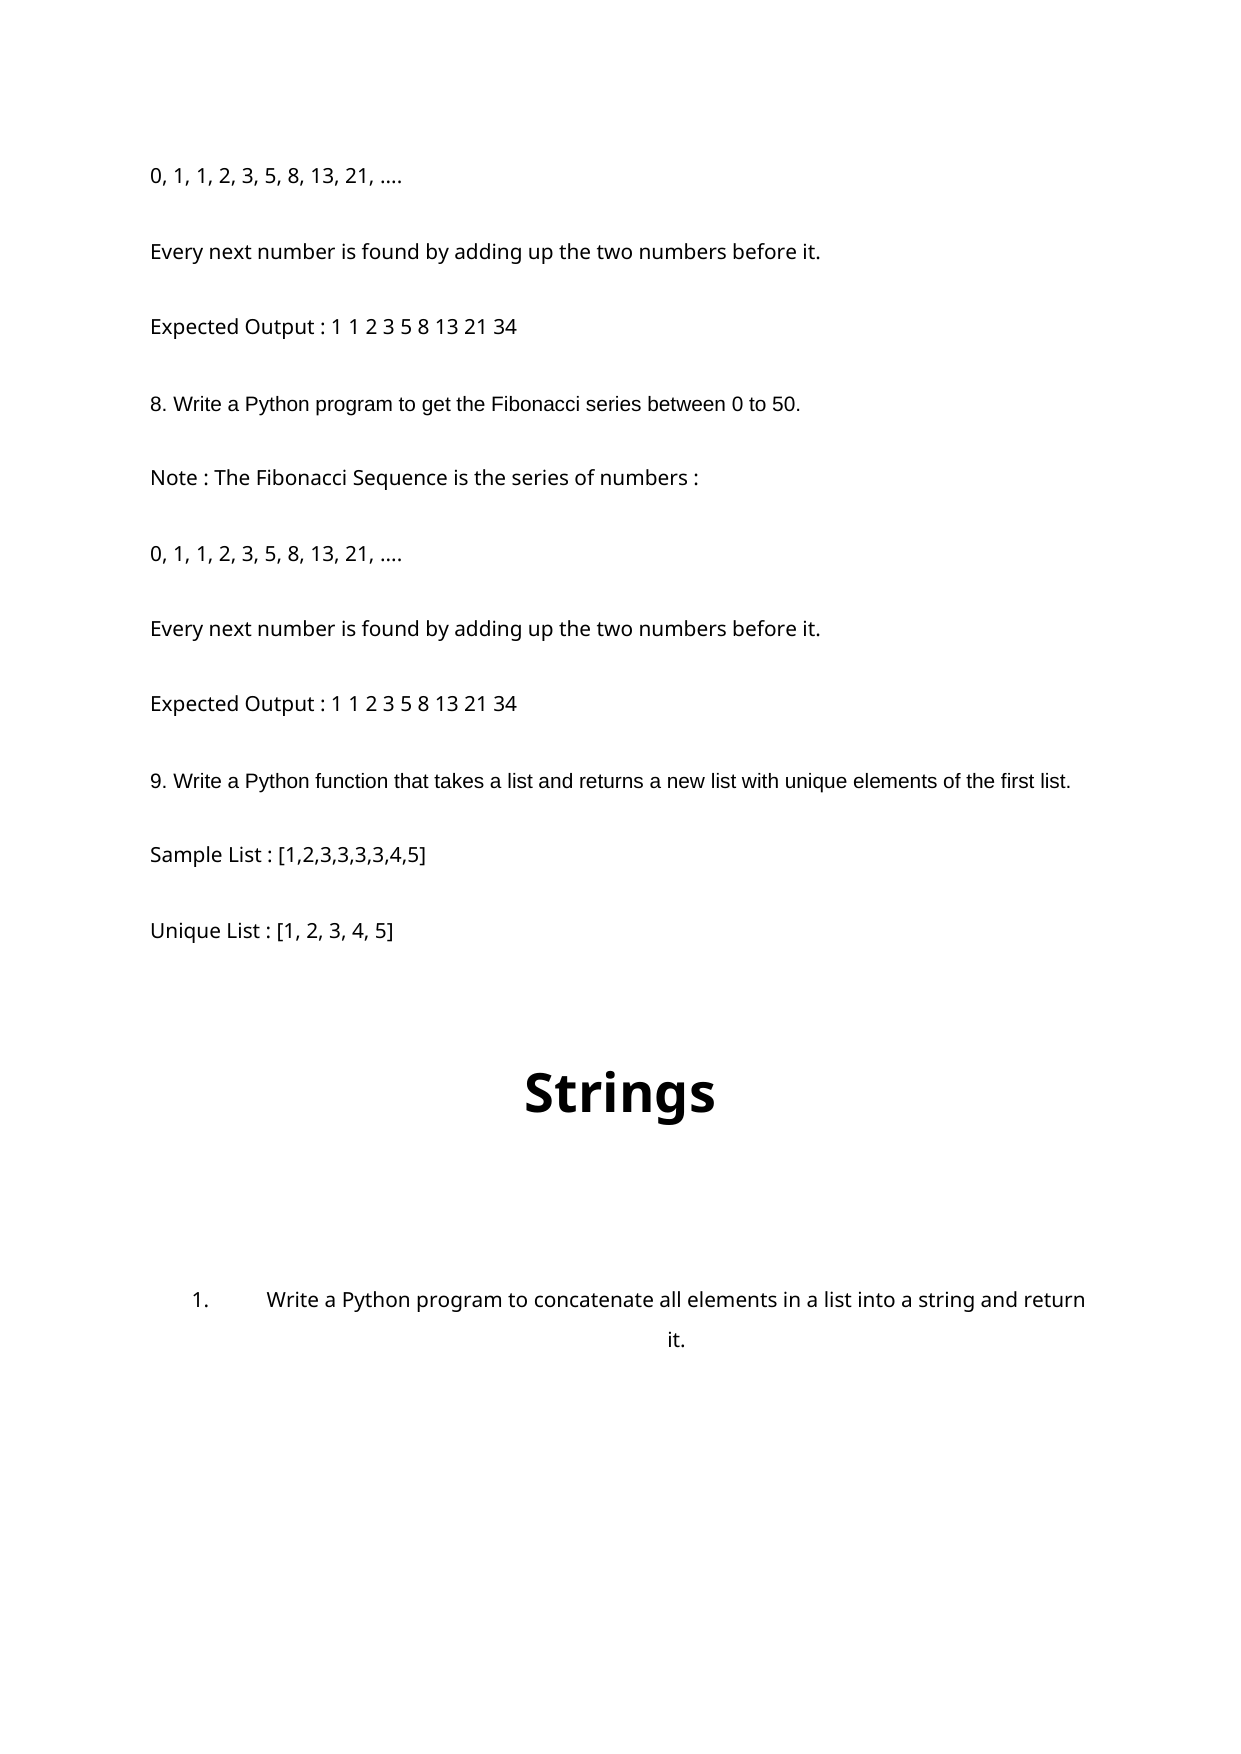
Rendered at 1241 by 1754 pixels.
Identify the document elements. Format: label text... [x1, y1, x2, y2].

text Sample List : [1,2,3,3,3,3,4,5] [150, 829, 1090, 869]
text Unique List : [1, 2, 3, 4, 5] [150, 904, 1090, 944]
text 9. Write a Python function that takes a list and returns a new list with unique elements of the first list. [150, 753, 1090, 793]
text Note : The Fibonacci Sequence is the series of numbers : [150, 452, 1090, 492]
text Expected Output : 1 1 2 3 5 8 13 21 34 [150, 678, 1090, 718]
text Expected Output : 1 1 2 3 5 8 13 21 34 [150, 301, 1090, 341]
text 0, 1, 1, 2, 3, 5, 8, 13, 21, .... [150, 527, 1090, 567]
text Strings [150, 1055, 1090, 1129]
text 8. Write a Python program to get the Fibonacci series between 0 to 50. [150, 376, 1090, 416]
text Every next number is found by adding up the two numbers before it. [150, 225, 1090, 265]
list Write a Python program to concatenate all elements in a list into a string and return it. [187, 1273, 1090, 1353]
text 0, 1, 1, 2, 3, 5, 8, 13, 21, .... [150, 150, 1090, 190]
text Every next number is found by adding up the two numbers before it. [150, 602, 1090, 642]
